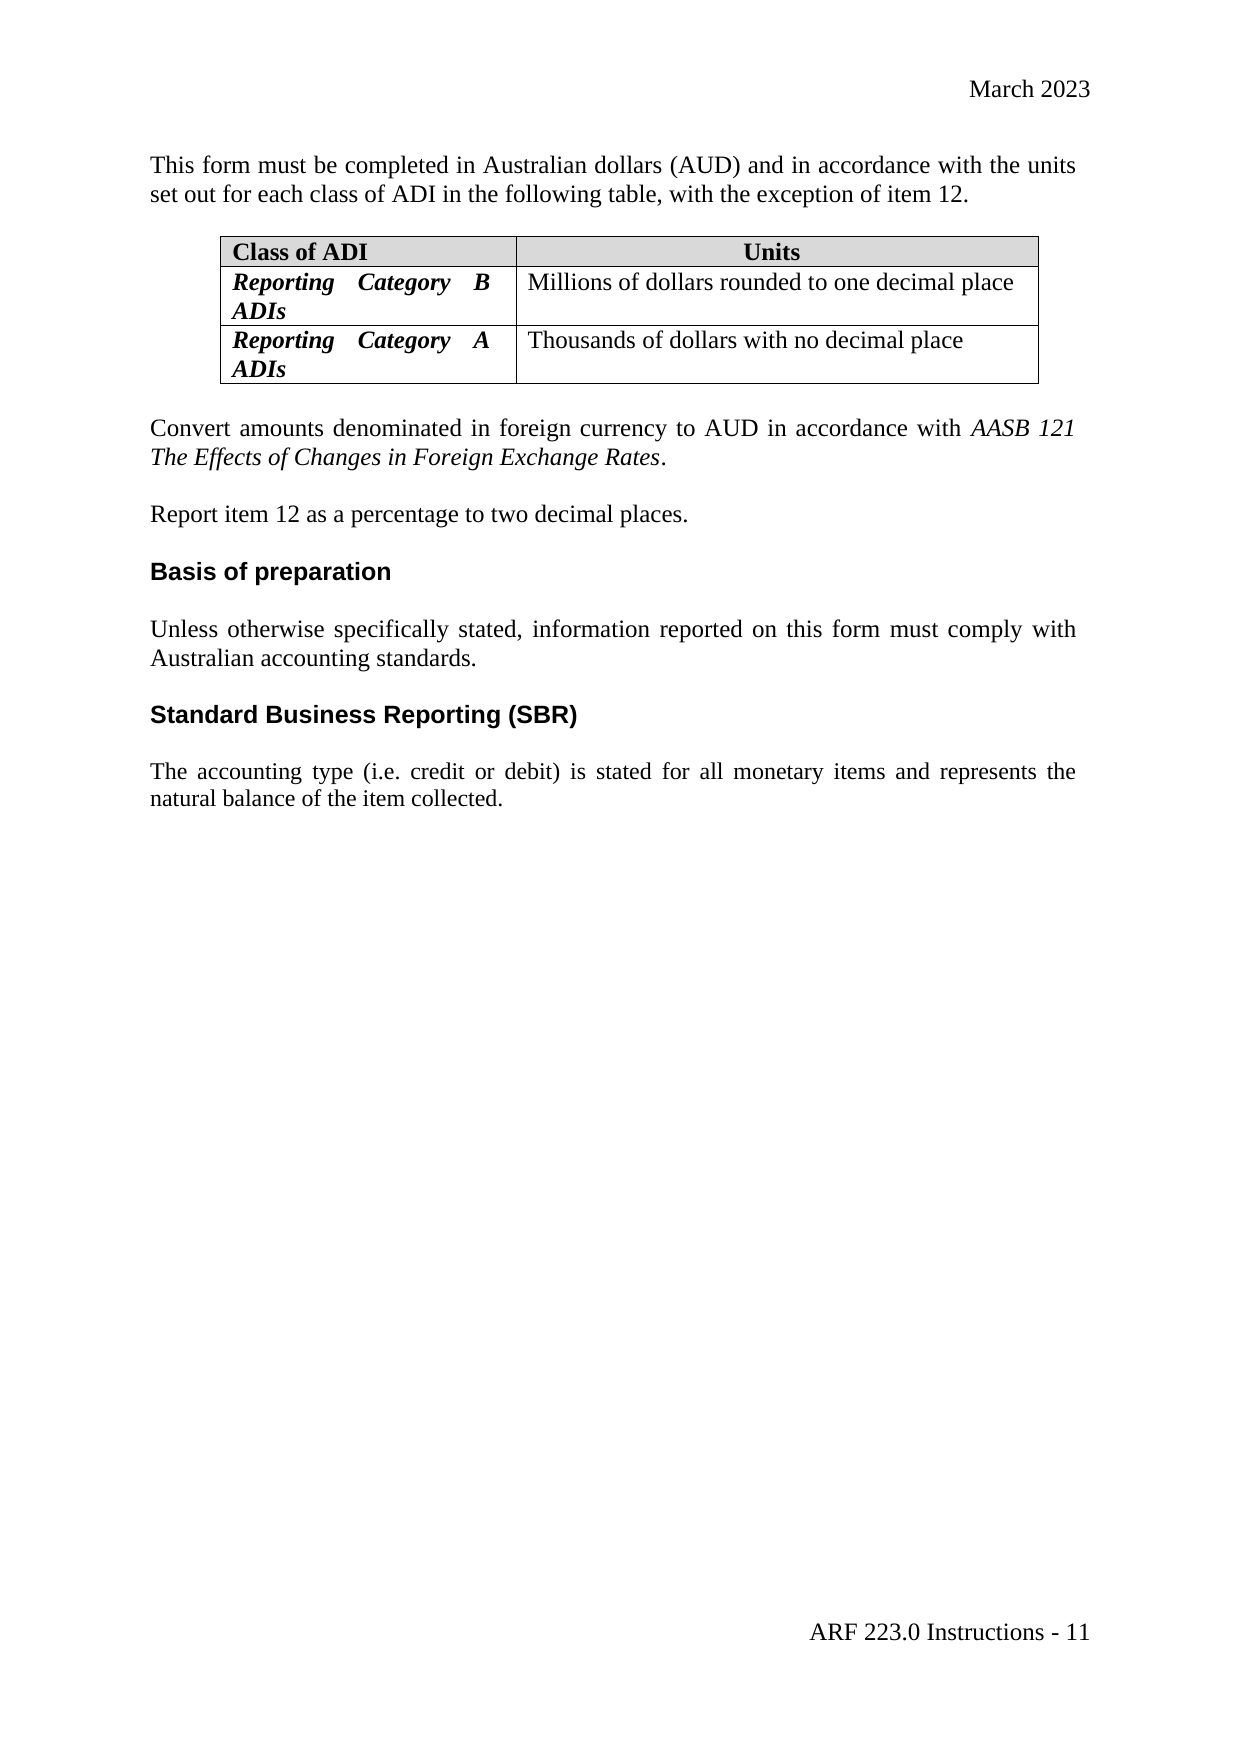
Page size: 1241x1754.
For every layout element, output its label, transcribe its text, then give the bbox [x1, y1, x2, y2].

text Report item 12 as a percentage to two decimal places. [150, 499, 1078, 528]
text Basis of preparation [150, 557, 1078, 585]
table_header Class of ADI [221, 237, 516, 266]
table_cell Millions of dollars rounded to one decimal place [517, 267, 1038, 324]
text Convert amounts denominated in foreign currency to AUD in accordance with AASB 121 The Effects of Changes in Foreign Exchange Rates. [150, 413, 1078, 470]
table_cell Reporting Category A ADIs [221, 326, 516, 383]
table_cell Thousands of dollars with no decimal place [517, 326, 1038, 383]
table_header Units [517, 237, 1038, 266]
text The accounting type (i.e. credit or debit) is stated for all monetary items and represents the natural balance of the item collected. [150, 757, 1078, 812]
text Standard Business Reporting (SBR) [150, 700, 1078, 729]
text This form must be completed in Australian dollars (AUD) and in accordance with the units set out for each class of ADI in the following table, with the exception of item 12. [150, 150, 1078, 207]
text Unless otherwise specifically stated, information reported on this form must comply with Australian accounting standards. [150, 614, 1078, 672]
table_cell Reporting Category B ADIs [221, 267, 516, 324]
